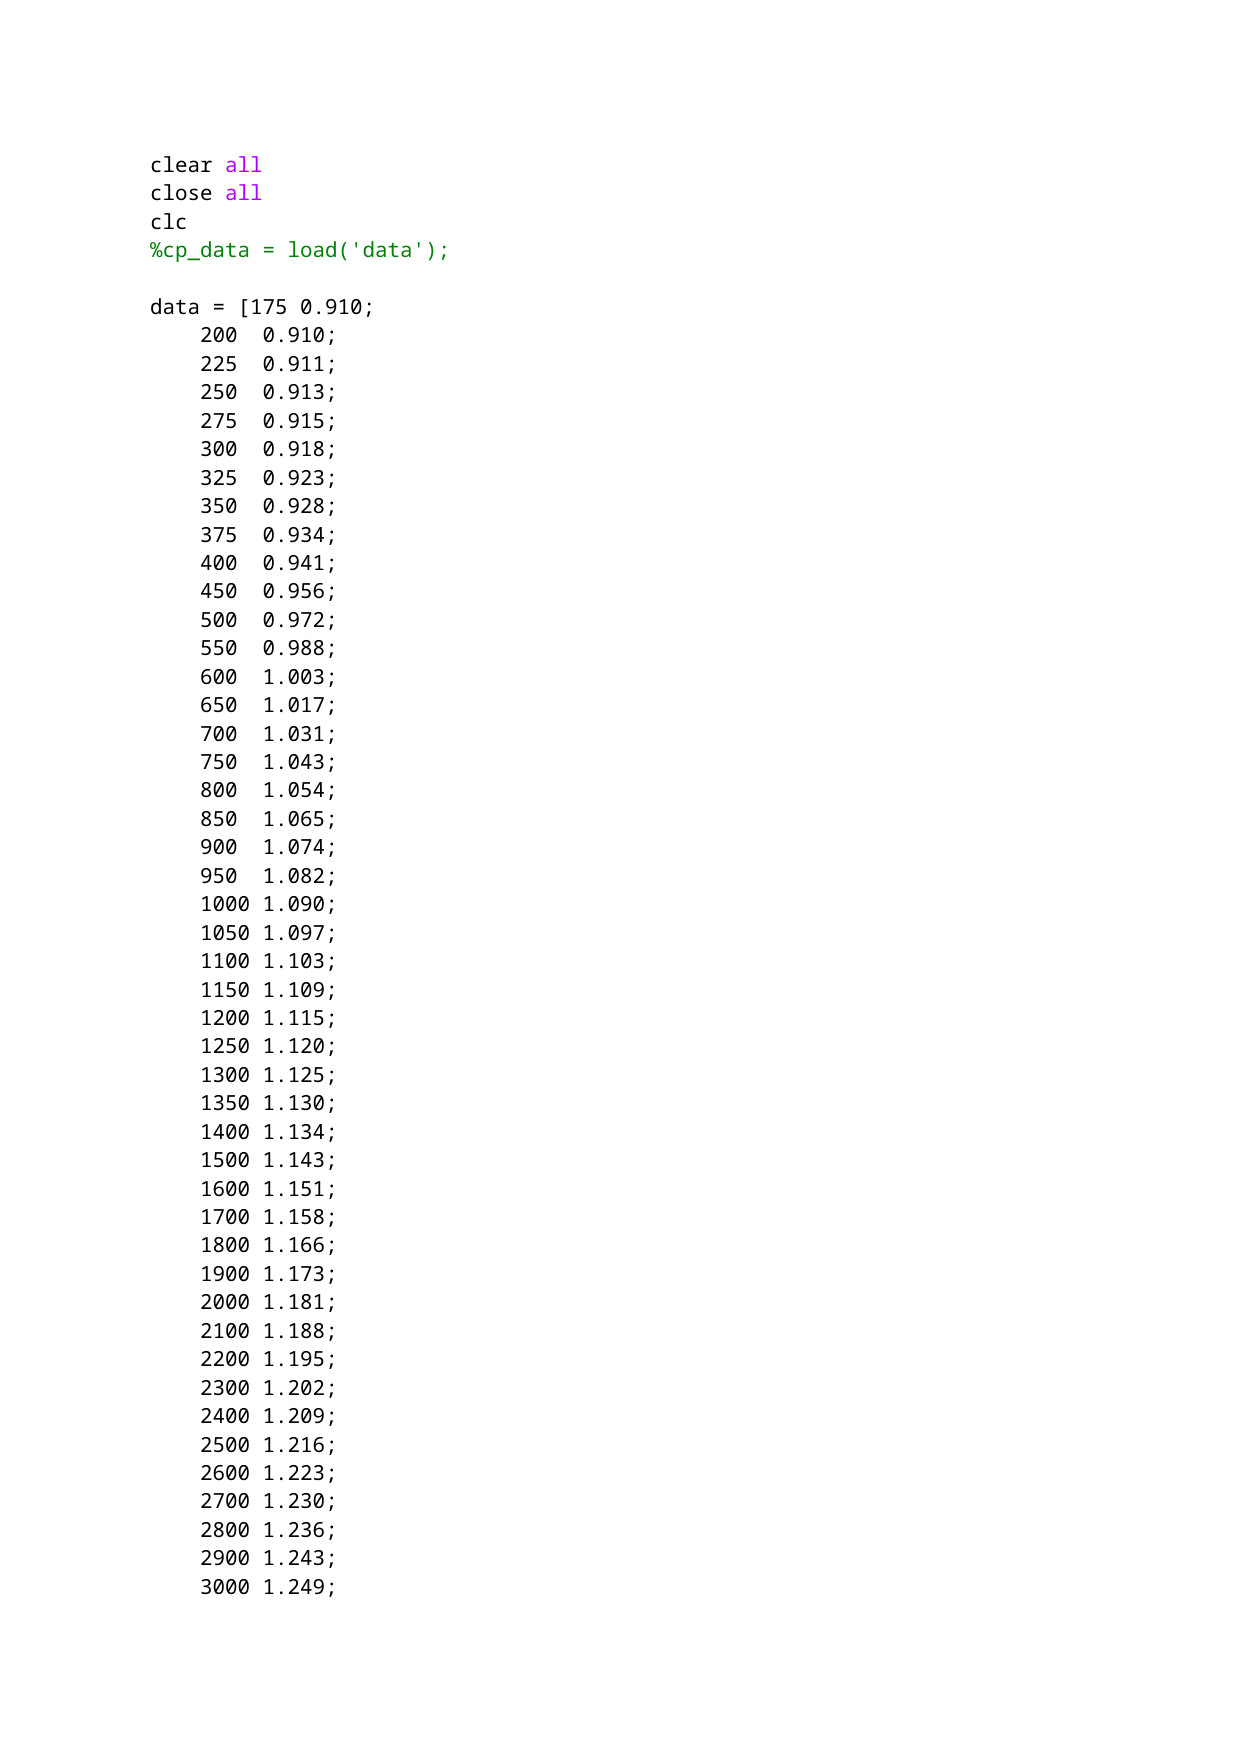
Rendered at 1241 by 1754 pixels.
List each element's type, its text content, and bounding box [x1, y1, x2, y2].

text 700 1.031; [150, 719, 1090, 747]
text clear all [150, 150, 1090, 178]
text 2200 1.195; [150, 1344, 1090, 1373]
text 1050 1.097; [150, 918, 1090, 946]
text 2400 1.209; [150, 1401, 1090, 1430]
text 1700 1.158; [150, 1202, 1090, 1231]
text 325 0.923; [150, 463, 1090, 491]
text 200 0.910; [150, 321, 1090, 349]
text 400 0.941; [150, 548, 1090, 577]
text 1200 1.115; [150, 1003, 1090, 1032]
text 550 0.988; [150, 633, 1090, 662]
text 2000 1.181; [150, 1287, 1090, 1316]
text 2800 1.236; [150, 1515, 1090, 1543]
text 2600 1.223; [150, 1458, 1090, 1487]
text 250 0.913; [150, 377, 1090, 406]
text 2500 1.216; [150, 1430, 1090, 1458]
text 2100 1.188; [150, 1316, 1090, 1344]
text 1000 1.090; [150, 889, 1090, 918]
text 600 1.003; [150, 662, 1090, 690]
text 1600 1.151; [150, 1174, 1090, 1202]
text 750 1.043; [150, 747, 1090, 776]
text 1900 1.173; [150, 1259, 1090, 1287]
text 1500 1.143; [150, 1145, 1090, 1174]
text data = [175 0.910; [150, 292, 1090, 321]
text 275 0.915; [150, 406, 1090, 434]
text 375 0.934; [150, 520, 1090, 548]
text 950 1.082; [150, 861, 1090, 889]
text 2700 1.230; [150, 1487, 1090, 1515]
text 1100 1.103; [150, 946, 1090, 975]
text 300 0.918; [150, 434, 1090, 463]
text 850 1.065; [150, 804, 1090, 832]
text 900 1.074; [150, 832, 1090, 861]
text 2900 1.243; [150, 1543, 1090, 1572]
text 500 0.972; [150, 605, 1090, 633]
text 3000 1.249; [150, 1572, 1090, 1600]
text 650 1.017; [150, 690, 1090, 719]
text clc [150, 207, 1090, 235]
text 450 0.956; [150, 577, 1090, 605]
text 225 0.911; [150, 349, 1090, 377]
text 1400 1.134; [150, 1117, 1090, 1145]
text 800 1.054; [150, 776, 1090, 804]
text %cp_data = load('data'); [150, 235, 1090, 264]
text 350 0.928; [150, 491, 1090, 520]
text 1250 1.120; [150, 1032, 1090, 1060]
text 1150 1.109; [150, 975, 1090, 1003]
text 1300 1.125; [150, 1060, 1090, 1088]
text 2300 1.202; [150, 1373, 1090, 1401]
text 1350 1.130; [150, 1088, 1090, 1117]
text 1800 1.166; [150, 1231, 1090, 1259]
text close all [150, 178, 1090, 207]
